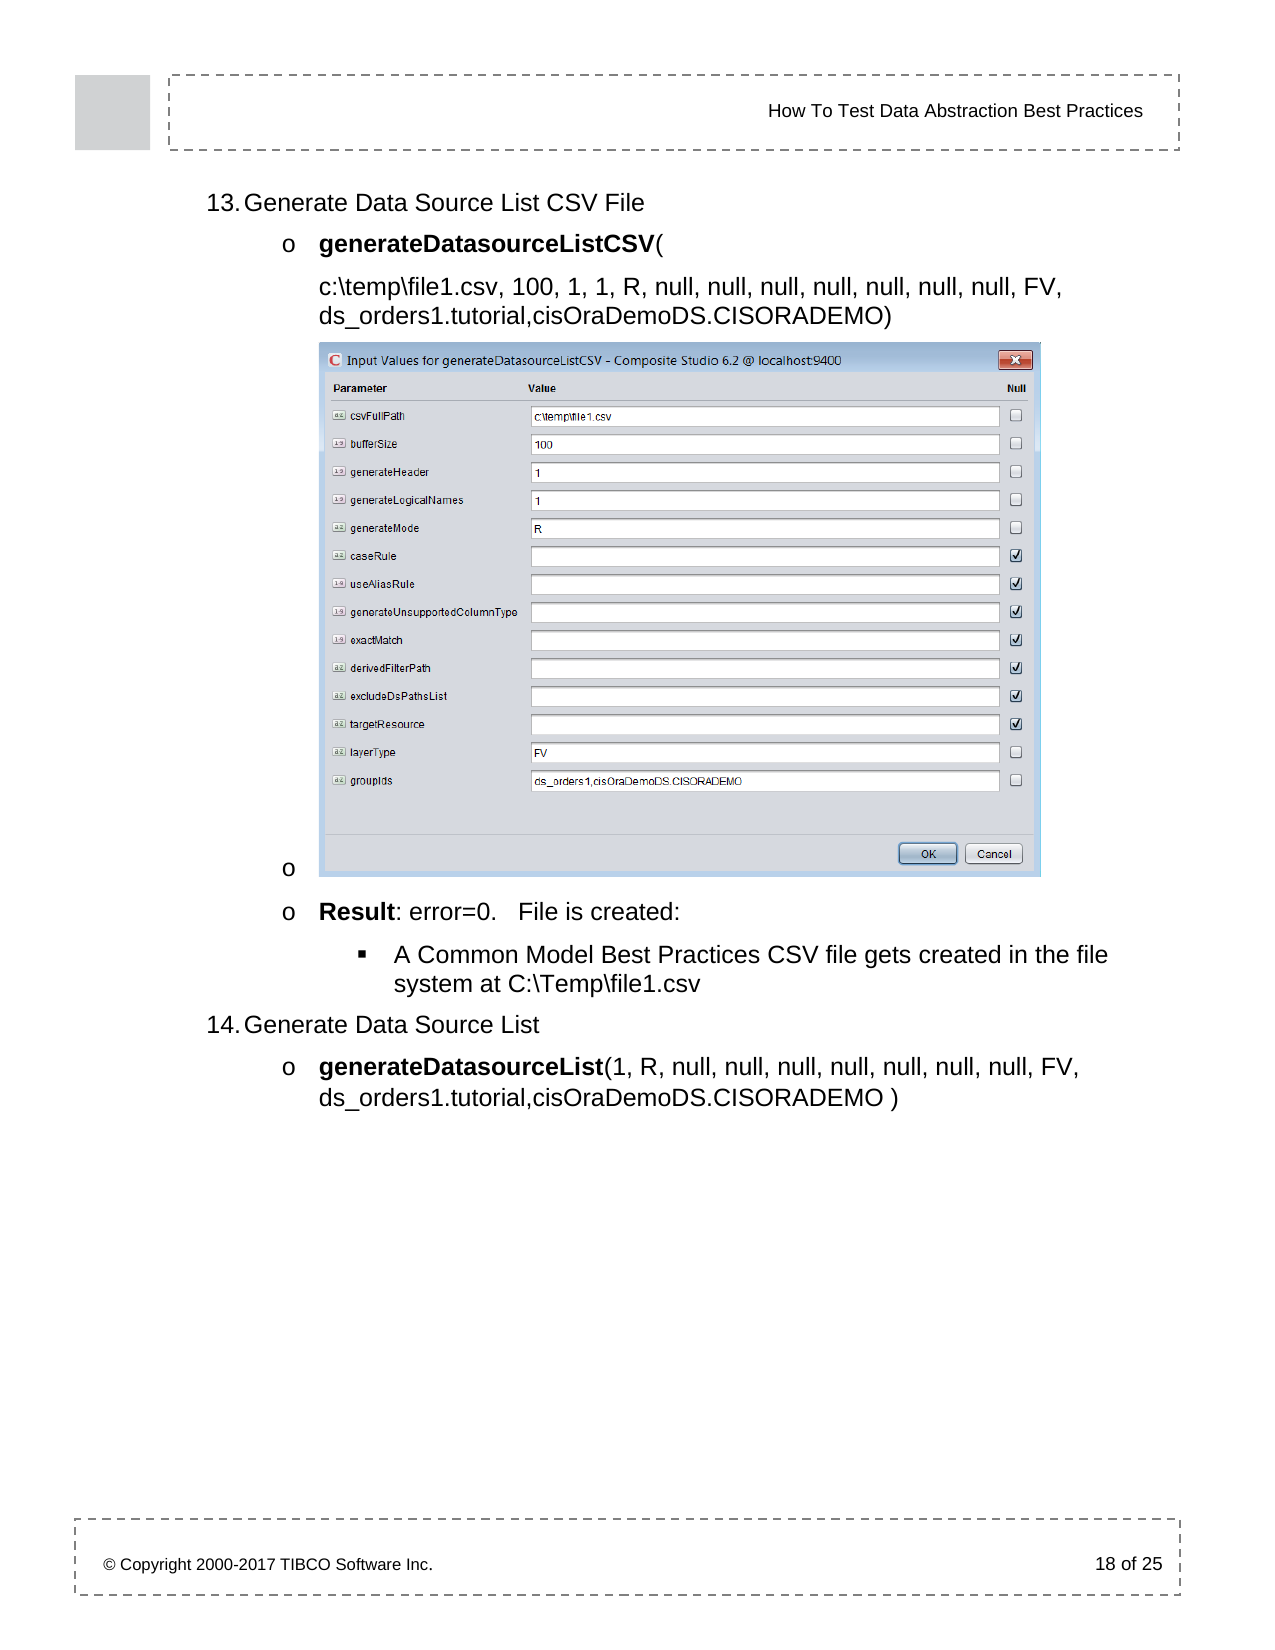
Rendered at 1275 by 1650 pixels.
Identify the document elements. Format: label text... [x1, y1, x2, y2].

list A Common Model Best Practices CSV file gets created in the file system at C:\Temp\file1.csv [356, 940, 1162, 998]
text c:\temp\file1.csv, 100, 1, 1, R, null, null, null, null, null, null, null, FV, ds_orders1.tutorial,cisOraDemoDS.CISORADEMO) [319, 272, 1162, 330]
list Generate Data Source List CSV File [206, 187, 1162, 216]
picture [318, 342, 1041, 877]
list generateDatasourceListCSV( [281, 229, 1162, 260]
list Result: error=0. File is created: [281, 897, 1162, 928]
list Generate Data Source List [206, 1010, 1162, 1039]
list generateDatasourceList(1, R, null, null, null, null, null, null, null, FV, ds_orders1.tutorial,cisOraDemoDS.CISORADEMO ) [281, 1052, 1162, 1111]
